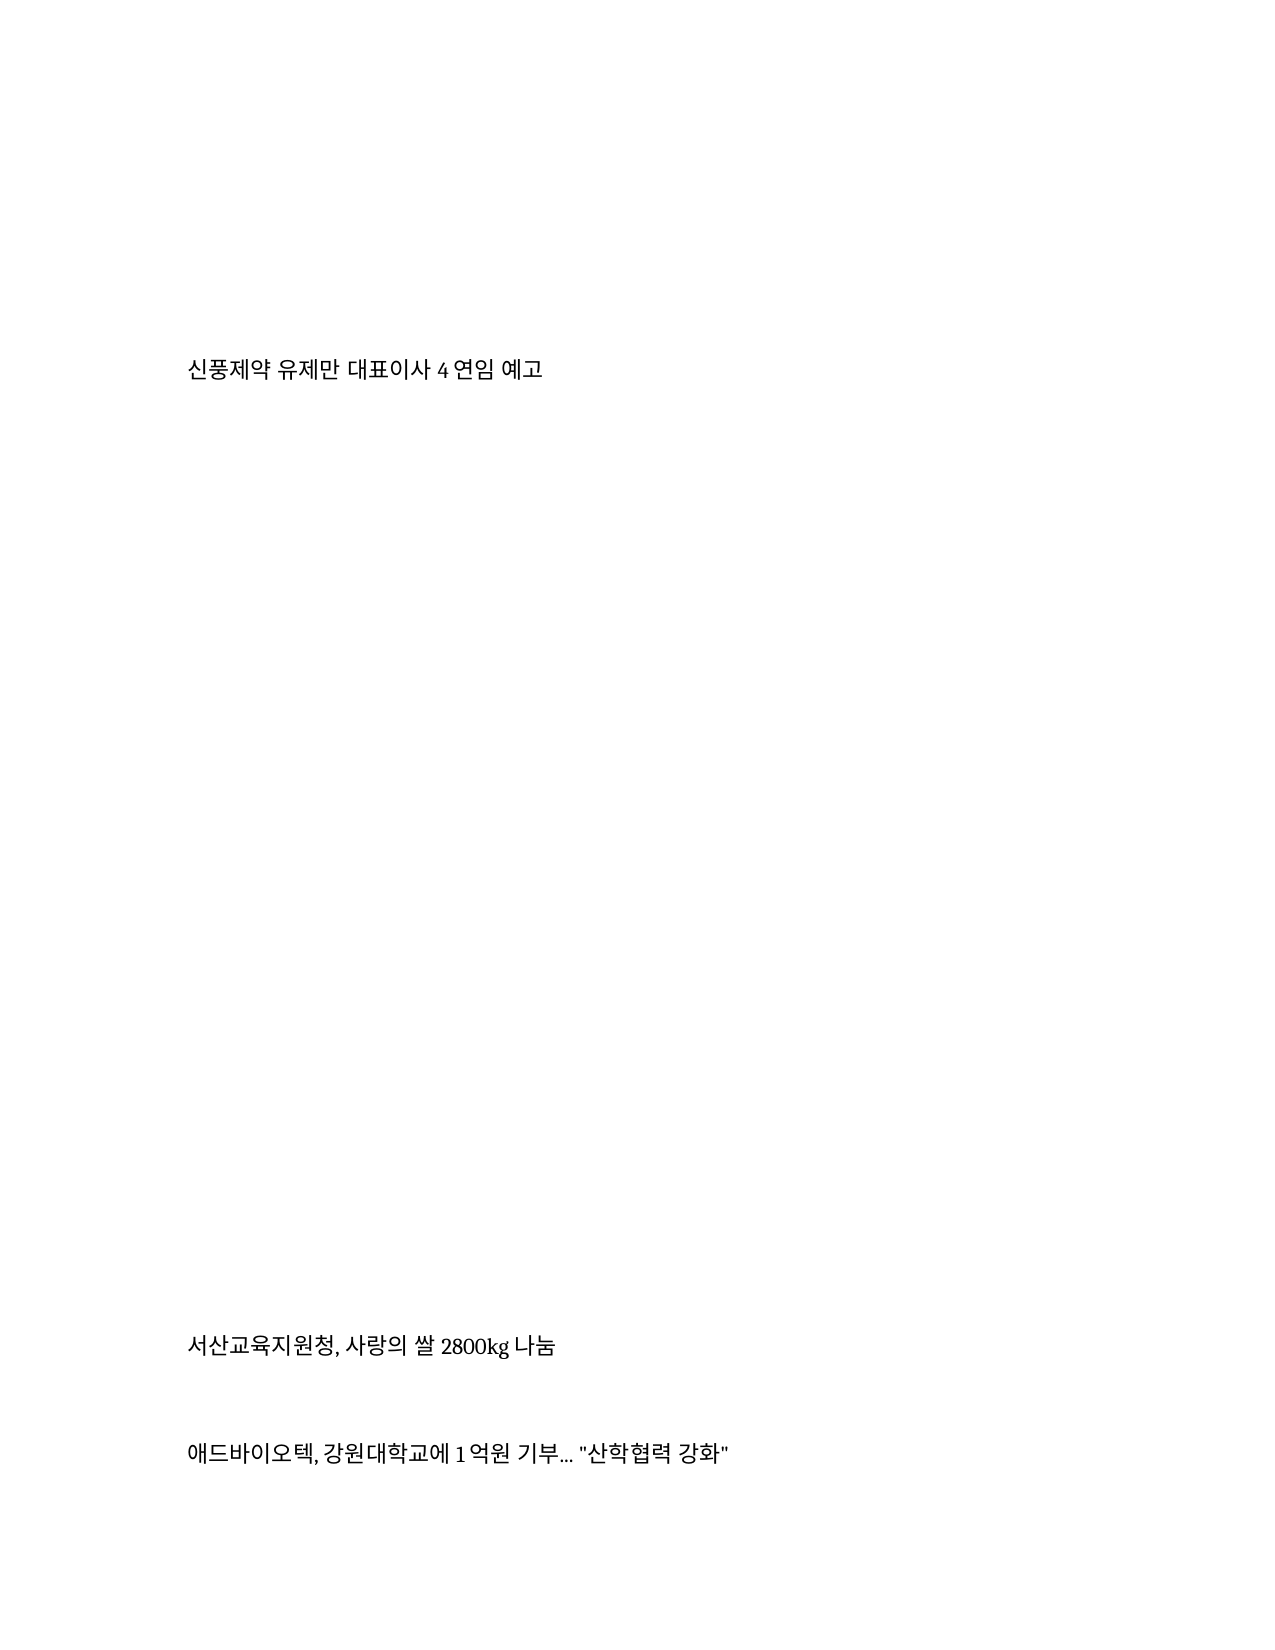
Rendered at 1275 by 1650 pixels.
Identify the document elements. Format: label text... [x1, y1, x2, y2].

text 서산교육지원청, 사랑의 쌀 2800kg 나눔 [187, 1330, 1087, 1361]
text 애드바이오텍, 강원대학교에 1억원 기부... "산학협력 강화" [187, 1437, 1087, 1469]
text 신풍제약 유제만 대표이사 4연임 예고 [187, 354, 1087, 385]
